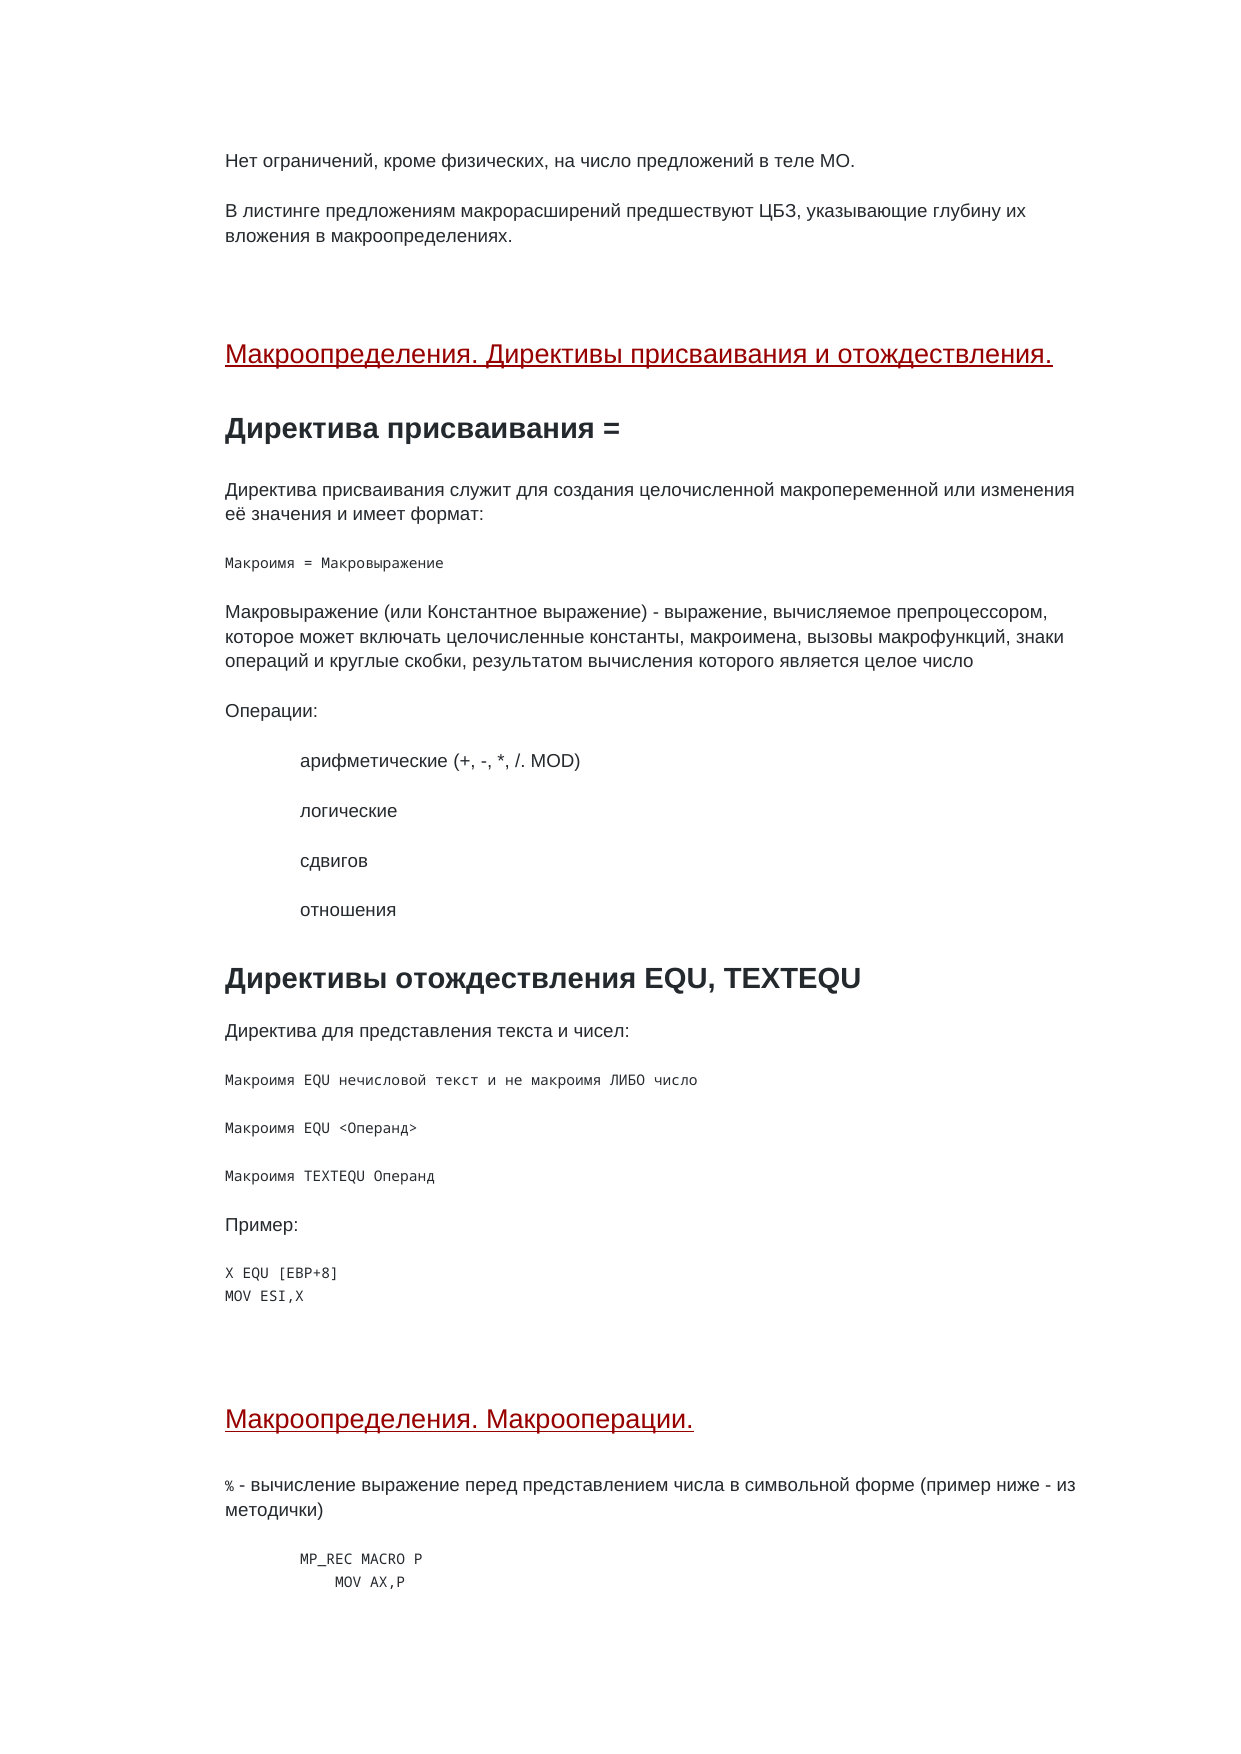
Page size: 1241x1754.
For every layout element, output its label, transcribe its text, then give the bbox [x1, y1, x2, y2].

text В листинге предложениям макрорасширений предшествуют ЦБЗ, указывающие глубину их вложения в макроопределениях. [225, 200, 1090, 246]
text % - вычисление выражение перед представлением числа в символьной форме (пример ниже - из методички) [225, 1474, 1090, 1520]
text Операции: [225, 700, 1090, 722]
text MP_REC MACRO P [300, 1549, 1090, 1568]
text Макровыражение (или Константное выражение) - выражение, вычисляемое препроцессором, которое может включать целочисленные константы, макроимена, вызовы макрофункций, знаки операций и круглые скобки, результатом вычисления которого является целое число [225, 601, 1090, 672]
subtitle Директивы отождествления EQU, TEXTEQU [225, 962, 1090, 995]
text MOV AX,P [300, 1571, 1090, 1591]
text сдвигов [300, 849, 1090, 871]
text Макроимя EQU нечисловой текст и не макроимя ЛИБО число [225, 1070, 1090, 1090]
text отношения [300, 899, 1090, 921]
text Пример: [225, 1213, 1090, 1235]
text Директива присваивания служит для создания целочисленной макропеременной или изменения её значения и имеет формат: [225, 478, 1090, 525]
subtitle Директива присваивания = [225, 411, 1090, 445]
text логические [300, 800, 1090, 821]
text Макроимя = Макровыражение [225, 553, 1090, 573]
text Нет ограничений, кроме физических, на число предложений в теле МО. [225, 150, 1090, 172]
subtitle Макроопределения. Макрооперации. [225, 1403, 1168, 1434]
subtitle Макроопределения. Директивы присваивания и отождествления. [225, 338, 1168, 369]
text арифметические (+, -, *, /. MOD) [300, 750, 1090, 771]
text Макроимя EQU <Операнд> [225, 1118, 1090, 1138]
text Макроимя TEXTEQU Операнд [225, 1166, 1090, 1185]
text MOV ESI,X [225, 1286, 1090, 1306]
text Директива для представления текста и чисел: [225, 1020, 1090, 1042]
text X EQU [EBP+8] [225, 1263, 1090, 1283]
